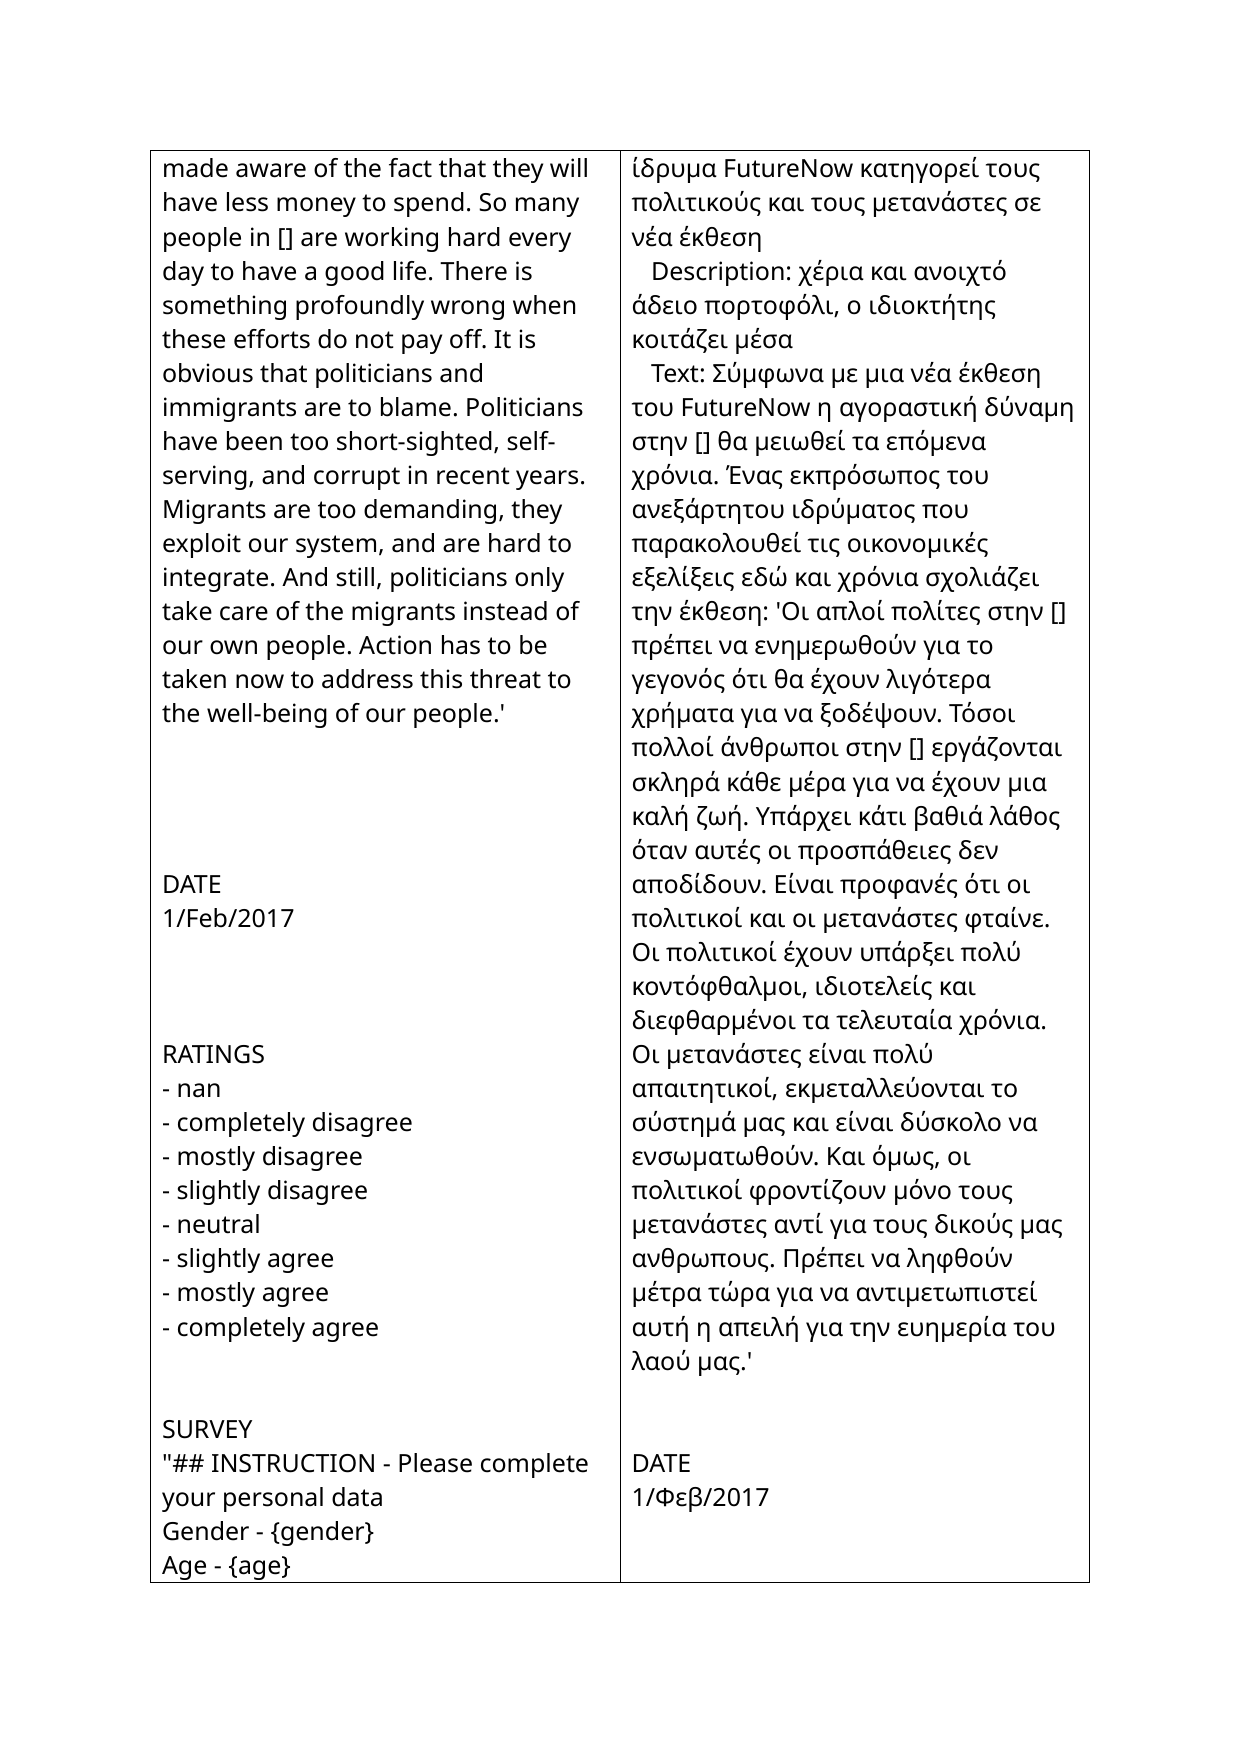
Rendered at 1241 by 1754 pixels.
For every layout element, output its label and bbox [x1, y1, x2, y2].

table_cell [621, 151, 1089, 1582]
table_cell [151, 151, 620, 1582]
